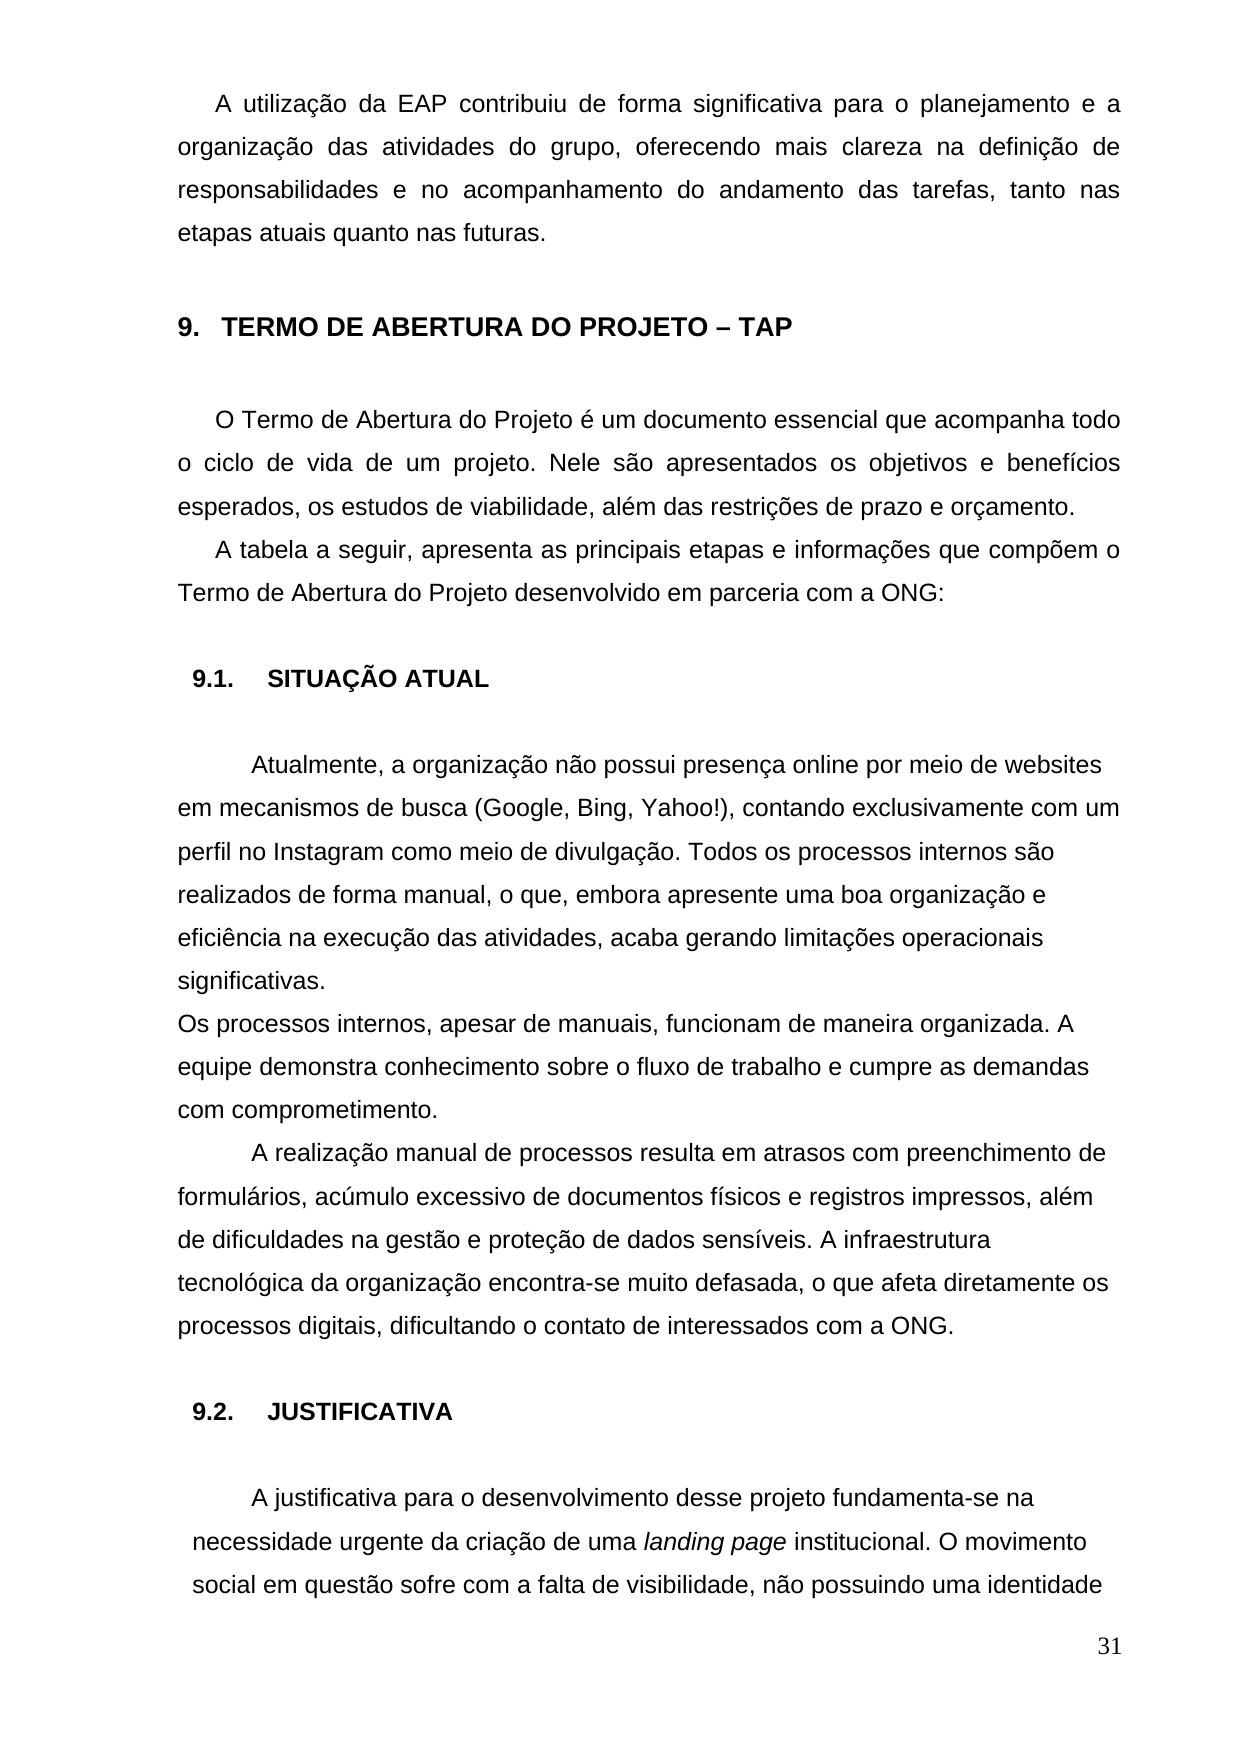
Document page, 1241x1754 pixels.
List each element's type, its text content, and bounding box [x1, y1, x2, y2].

text A utilização da EAP contribuiu de forma significativa para o planejamento e a organização das atividades do grupo, oferecendo mais clareza na definição de responsabilidades e no acompanhamento do andamento das tarefas, tanto nas etapas atuais quanto nas futuras. [177, 89, 1122, 247]
text Os processos internos, apesar de manuais, funcionam de maneira organizada. A equipe demonstra conhecimento sobre o fluxo de trabalho e cumpre as demandas com comprometimento. [177, 1009, 1122, 1124]
subtitle JUSTIFICATIVA [192, 1397, 1122, 1426]
text A tabela a seguir, apresenta as principais etapas e informações que compõem o Termo de Abertura do Projeto desenvolvido em parceria com a ONG: [177, 534, 1122, 606]
text A realização manual de processos resulta em atrasos com preenchimento de formulários, acúmulo excessivo de documentos físicos e registros impressos, além de dificuldades na gestão e proteção de dados sensíveis. A infraestrutura tecnológica da organização encontra-se muito defasada, o que afeta diretamente os processos digitais, dificultando o contato de interessados com a ONG. [177, 1138, 1122, 1339]
text Atualmente, a organização não possui presença online por meio de websites em mecanismos de busca (Google, Bing, Yahoo!), contando exclusivamente com um perfil no Instagram como meio de divulgação. Todos os processos internos são realizados de forma manual, o que, embora apresente uma boa organização e eficiência na execução das atividades, acaba gerando limitações operacionais significativas. [177, 750, 1122, 994]
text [192, 1483, 1122, 1598]
text O Termo de Abertura do Projeto é um documento essencial que acompanha todo o ciclo de vida de um projeto. Nele são apresentados os objetivos e benefícios esperados, os estudos de viabilidade, além das restrições de prazo e orçamento. [177, 405, 1122, 520]
subtitle TERMO DE ABERTURA DO PROJETO – TAP [177, 311, 1122, 343]
subtitle SITUAÇÃO ATUAL [192, 664, 1122, 693]
